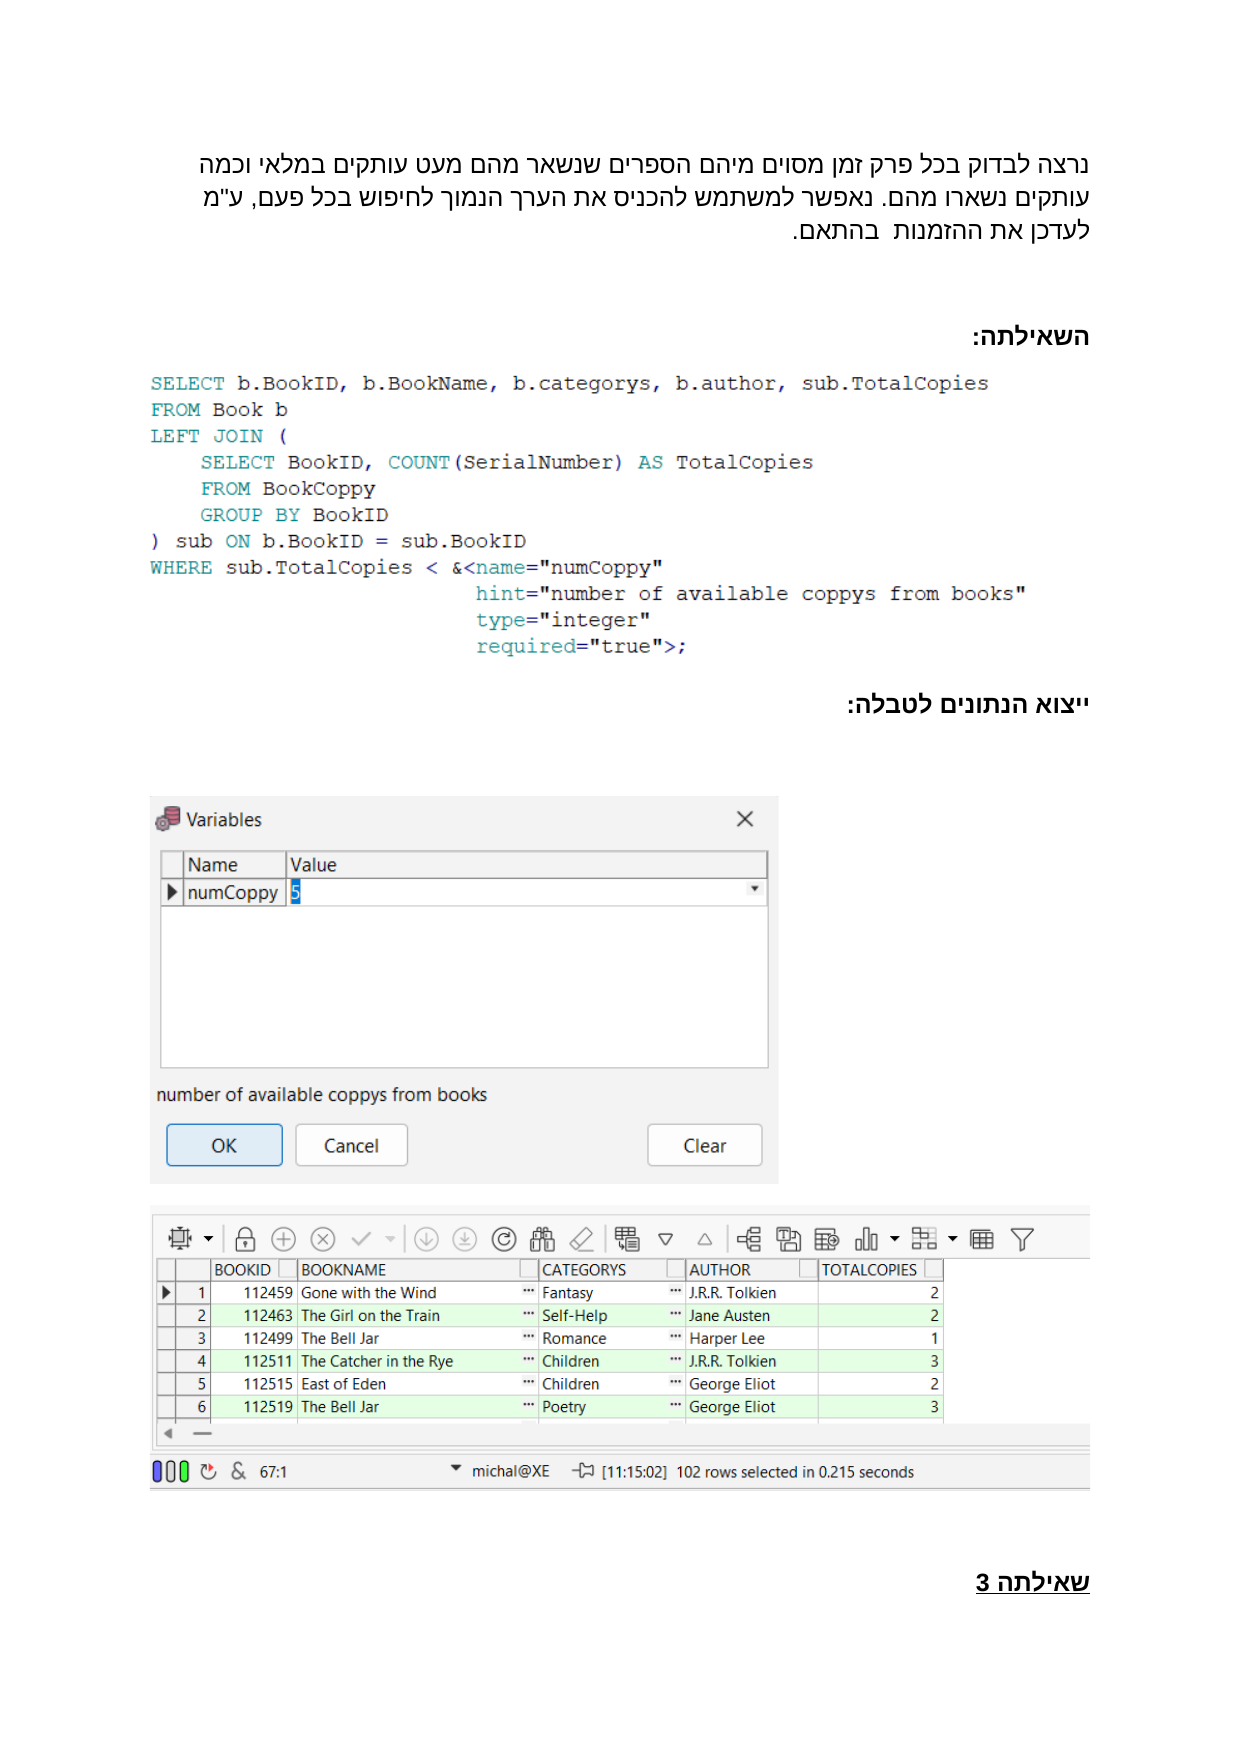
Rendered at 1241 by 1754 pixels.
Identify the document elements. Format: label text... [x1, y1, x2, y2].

text שאילתה 3 [150, 1568, 1090, 1597]
text ייצוא הנתונים לטבלה: [150, 691, 1090, 719]
text השאילתה: [150, 322, 1090, 350]
text נרצה לבדוק בכל פרק זמן מסוים מיהם הספרים שנשאר מהם מעט עותקים במלאי וכמה עותקים נשארו מהם. נאפשר למשתמש להכניס את הערך הנמוך לחיפוש בכל פעם, ע"מ לעדכן את ההזמנות בהתאם. [150, 150, 1090, 245]
